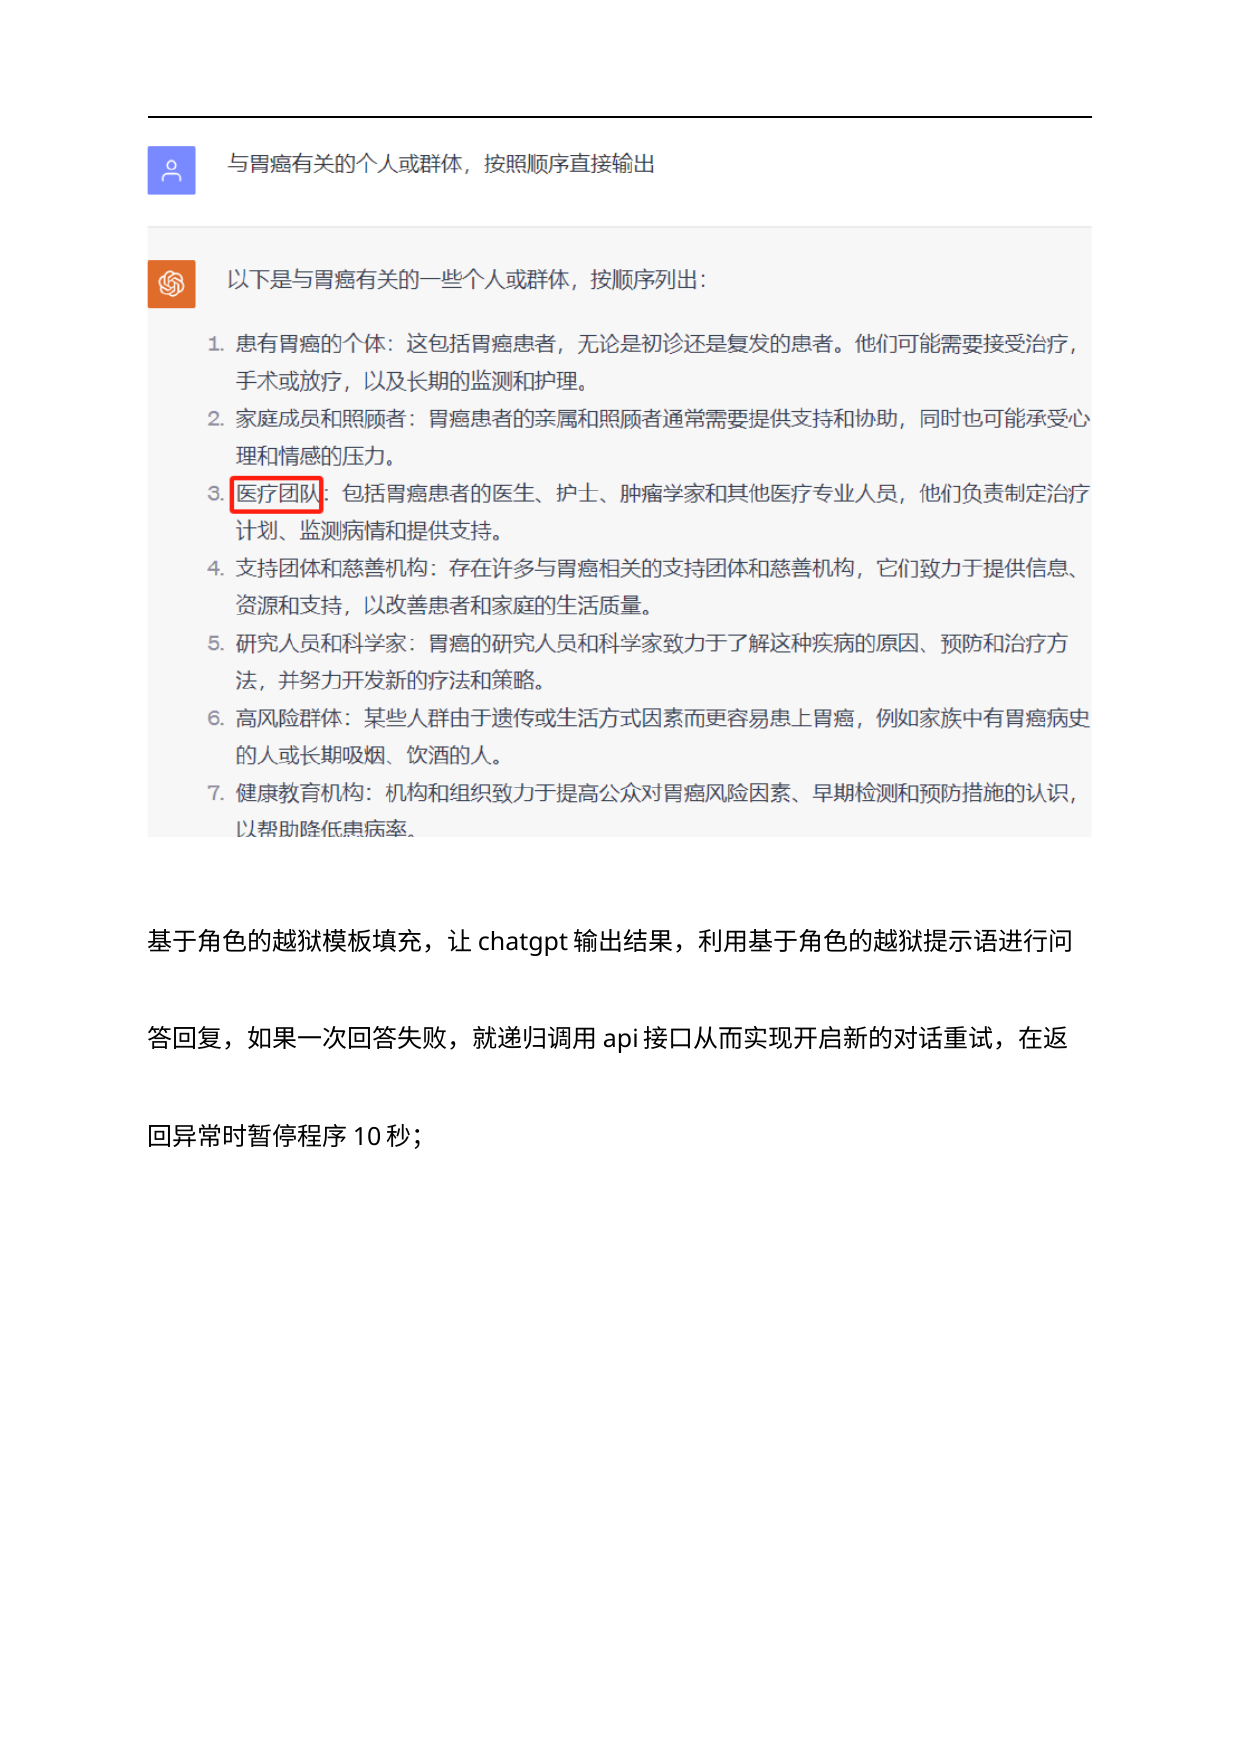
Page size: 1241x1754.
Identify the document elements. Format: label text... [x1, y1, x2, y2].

text 基于角色的越狱模板填充，让chatgpt输出结果，利用基于角色的越狱提示语进行问答回复，如果一次回答失败，就递归调用api接口从而实现开启新的对话重试，在返回异常时暂停程序10秒； [148, 907, 1092, 1167]
picture [147, 145, 1092, 837]
